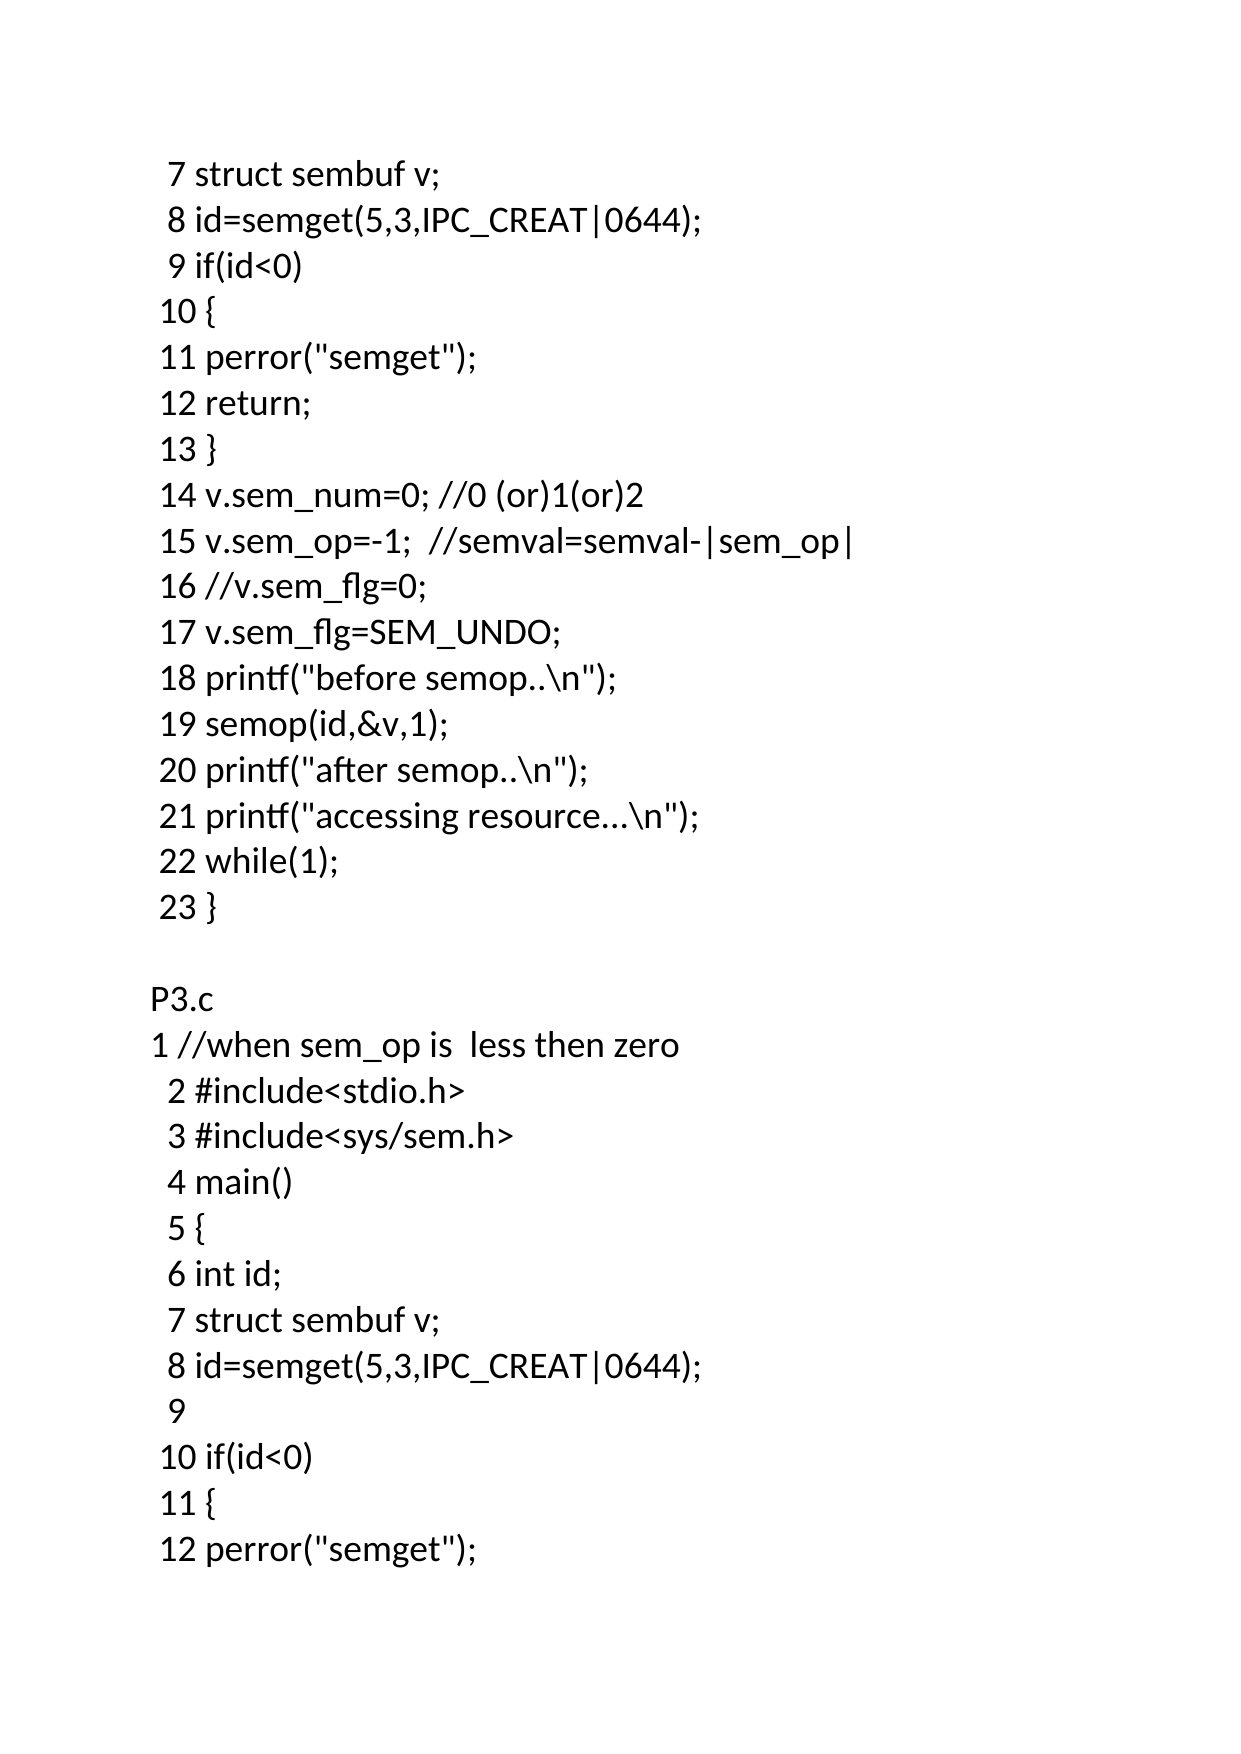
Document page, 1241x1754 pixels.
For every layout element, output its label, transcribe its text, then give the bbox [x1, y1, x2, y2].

text 11 perror("semget"); [150, 333, 1090, 379]
text 16 //v.sem_flg=0; [150, 562, 1090, 608]
text 7 struct sembuf v; [150, 1296, 1090, 1342]
text 7 struct sembuf v; [150, 150, 1090, 196]
text 9 [150, 1387, 1090, 1433]
text 21 printf("accessing resource...\n"); [150, 792, 1090, 837]
text 12 return; [150, 379, 1090, 425]
text 9 if(id<0) [150, 242, 1090, 287]
text 8 id=semget(5,3,IPC_CREAT|0644); [150, 1342, 1090, 1387]
text 22 while(1); [150, 837, 1090, 883]
text 19 semop(id,&v,1); [150, 700, 1090, 746]
text 6 int id; [150, 1250, 1090, 1296]
text 13 } [150, 425, 1090, 471]
text 23 } [150, 883, 1090, 929]
text 18 printf("before semop..\n"); [150, 654, 1090, 700]
text 14 v.sem_num=0; //0 (or)1(or)2 [150, 471, 1090, 517]
text 12 perror("semget"); [150, 1525, 1090, 1571]
text P3.c [150, 975, 1090, 1021]
text 10 if(id<0) [150, 1433, 1090, 1479]
text 5 { [150, 1204, 1090, 1250]
text 20 printf("after semop..\n"); [150, 746, 1090, 792]
text 4 main() [150, 1158, 1090, 1204]
text 15 v.sem_op=-1; //semval=semval-|sem_op| [150, 517, 1090, 562]
text 2 #include<stdio.h> [150, 1067, 1090, 1112]
text 11 { [150, 1479, 1090, 1525]
text 8 id=semget(5,3,IPC_CREAT|0644); [150, 196, 1090, 242]
text 1 //when sem_op is less then zero [150, 1021, 1090, 1067]
text 17 v.sem_flg=SEM_UNDO; [150, 608, 1090, 654]
text 10 { [150, 287, 1090, 333]
text 3 #include<sys/sem.h> [150, 1112, 1090, 1158]
